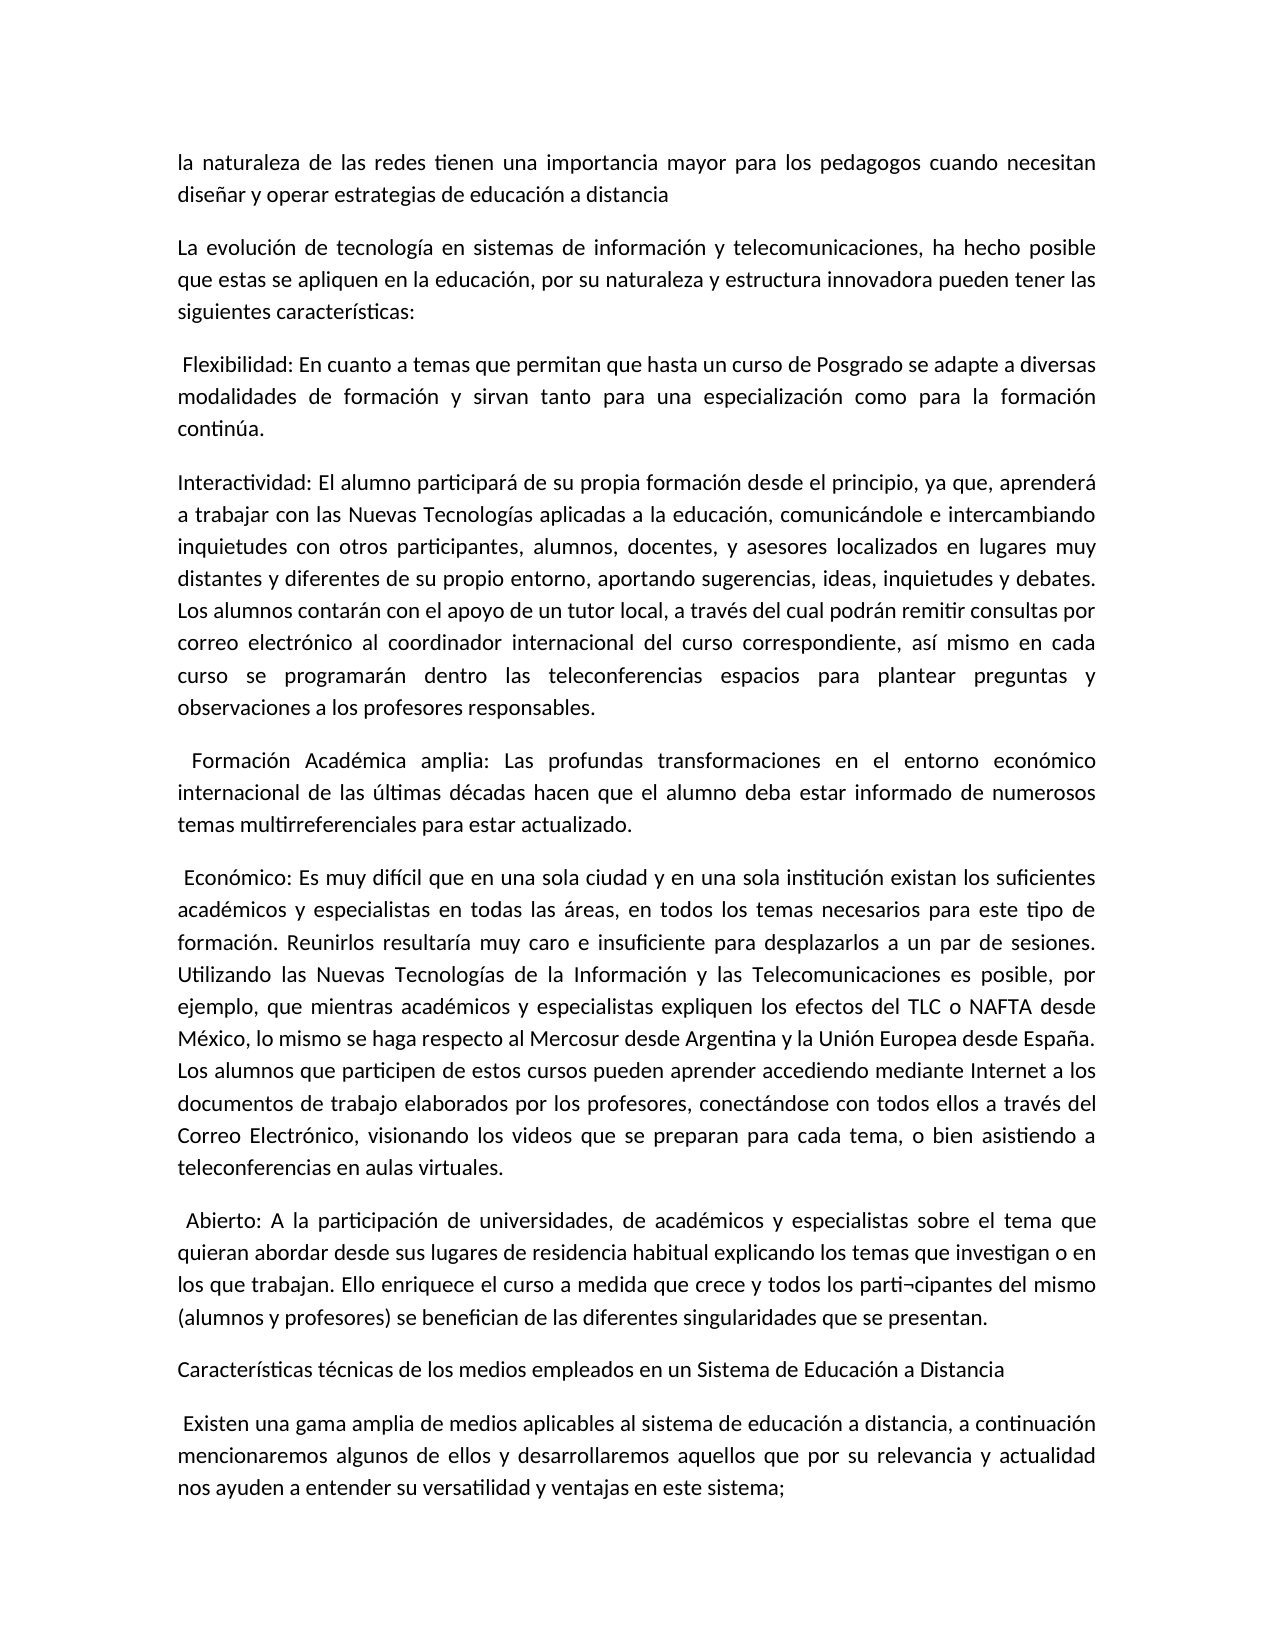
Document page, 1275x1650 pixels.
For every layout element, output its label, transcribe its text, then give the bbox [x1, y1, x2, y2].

text Formación Académica amplia: Las profundas transformaciones en el entorno económico internacional de las últimas décadas hacen que el alumno deba estar informado de numerosos temas multirreferenciales para estar actualizado. [177, 746, 1098, 838]
text La evolución de tecnología en sistemas de información y telecomunicaciones, ha hecho posible que estas se apliquen en la educación, por su naturaleza y estructura innovadora pueden tener las siguientes características: [177, 233, 1098, 325]
text Flexibilidad: En cuanto a temas que permitan que hasta un curso de Posgrado se adapte a diversas modalidades de formación y sirvan tanto para una especialización como para la formación continúa. [177, 350, 1098, 443]
text Características técnicas de los medios empleados en un Sistema de Educación a Distancia [177, 1356, 1098, 1384]
text Existen una gama amplia de medios aplicables al sistema de educación a distancia, a continuación mencionaremos algunos de ellos y desarrollaremos aquellos que por su relevancia y actualidad nos ayuden a entender su versatilidad y ventajas en este sistema; [177, 1409, 1098, 1501]
text Económico: Es muy difícil que en una sola ciudad y en una sola institución existan los suficientes académicos y especialistas en todas las áreas, en todos los temas necesarios para este tipo de formación. Reunirlos resultaría muy caro e insuficiente para desplazarlos a un par de sesiones. Utilizando las Nuevas Tecnologías de la Información y las Telecomunicaciones es posible, por ejemplo, que mientras académicos y especialistas expliquen los efectos del TLC o NAFTA desde México, lo mismo se haga respecto al Mercosur desde Argentina y la Unión Europea desde España. Los alumnos que participen de estos cursos pueden aprender accediendo mediante Internet a los documentos de trabajo elaborados por los profesores, conectándose con todos ellos a través del Correo Electrónico, visionando los videos que se preparan para cada tema, o bien asistiendo a teleconferencias en aulas virtuales. [177, 863, 1098, 1181]
text Interactividad: El alumno participará de su propia formación desde el principio, ya que, aprenderá a trabajar con las Nuevas Tecnologías aplicadas a la educación, comunicándole e intercambiando inquietudes con otros participantes, alumnos, docentes, y asesores localizados en lugares muy distantes y diferentes de su propio entorno, aportando sugerencias, ideas, inquietudes y debates. Los alumnos contarán con el apoyo de un tutor local, a través del cual podrán remitir consultas por correo electrónico al coordinador internacional del curso correspondiente, así mismo en cada curso se programarán dentro las teleconferencias espacios para plantear preguntas y observaciones a los profesores responsables. [177, 468, 1098, 721]
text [177, 148, 1098, 208]
text Abierto: A la participación de universidades, de académicos y especialistas sobre el tema que quieran abordar desde sus lugares de residencia habitual explicando los temas que investigan o en los que trabajan. Ello enriquece el curso a medida que crece y todos los parti¬cipantes del mismo (alumnos y profesores) se benefician de las diferentes singularidades que se presentan. [177, 1206, 1098, 1331]
